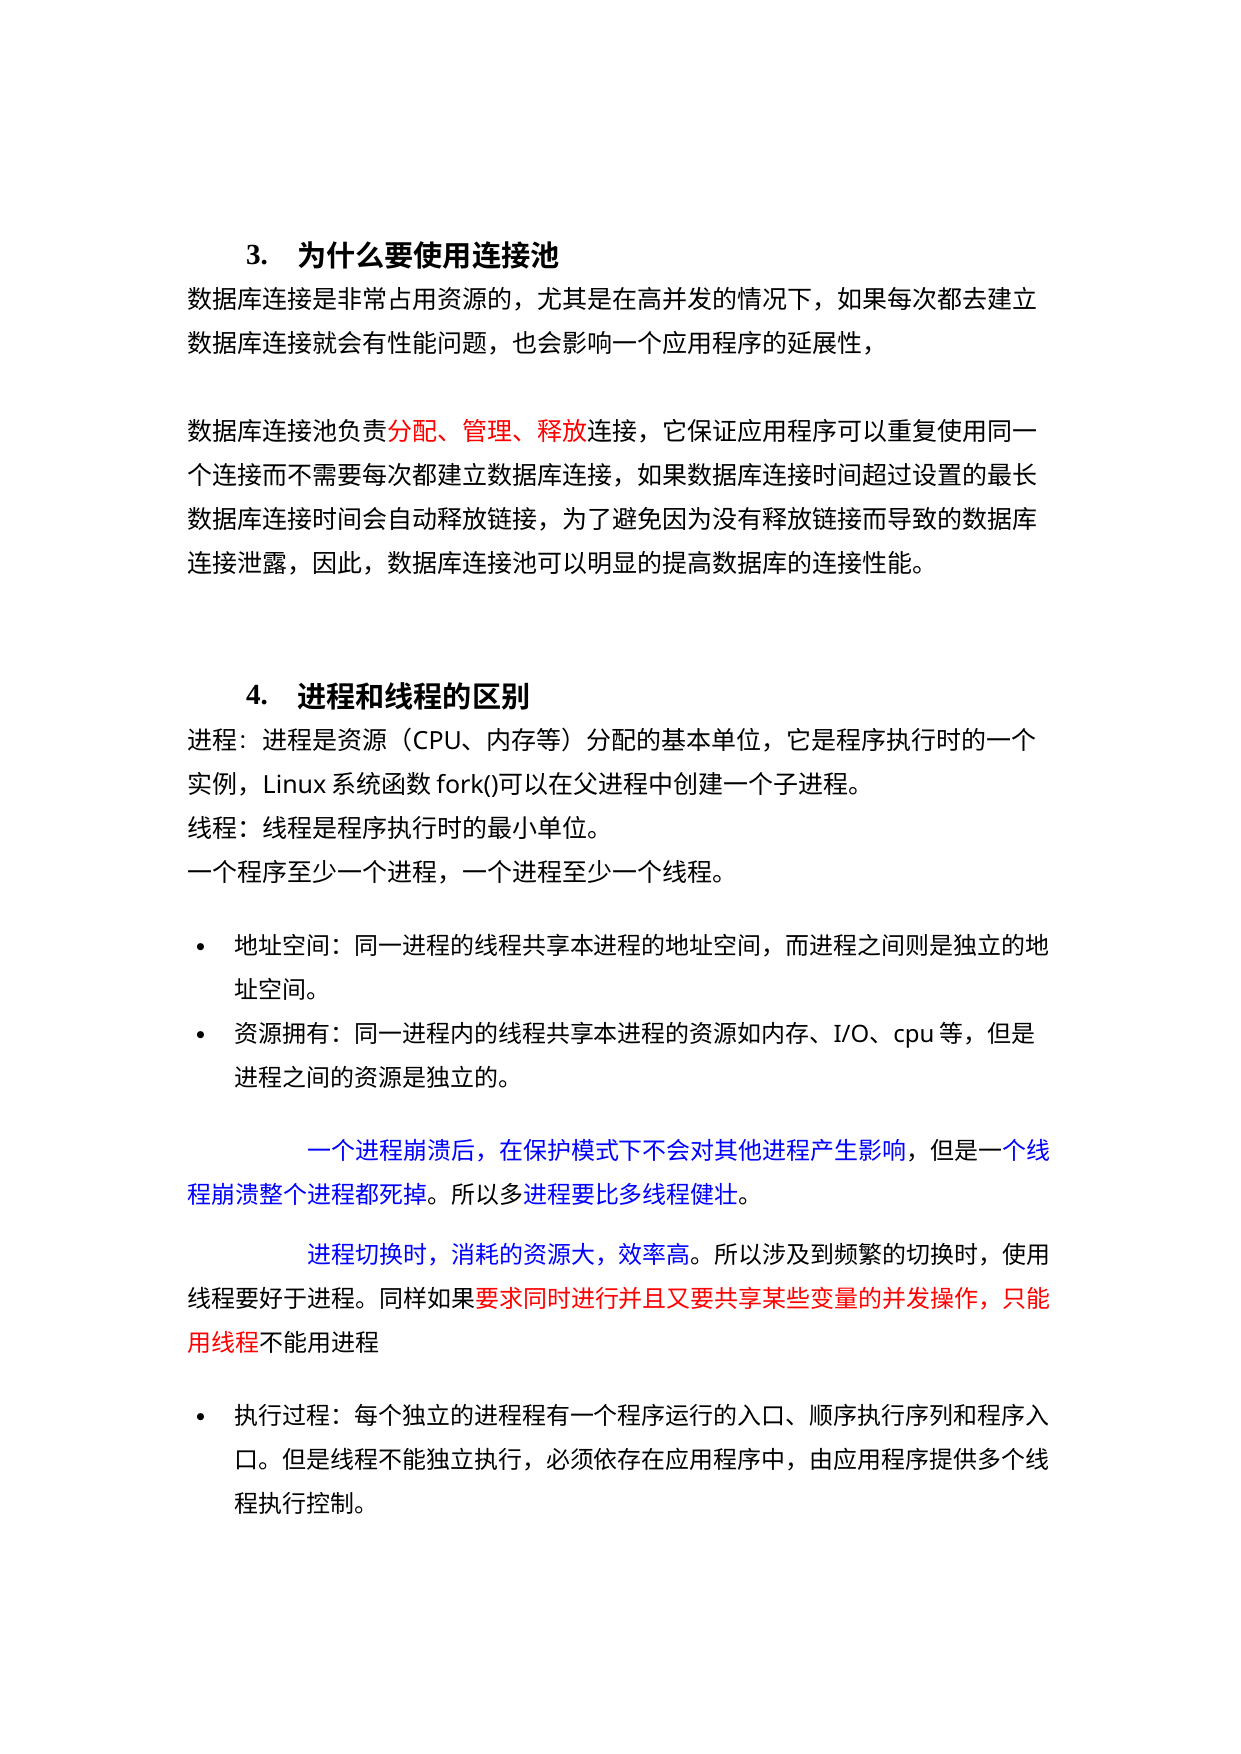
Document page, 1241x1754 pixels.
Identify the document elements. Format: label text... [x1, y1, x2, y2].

text 数据库连接池负责分配、管理、释放连接，它保证应用程序可以重复使用同一个连接而不需要每次都建立数据库连接，如果数据库连接时间超过设置的最长数据库连接时间会自动释放链接，为了避免因为没有释放链接而导致的数据库连接泄露，因此，数据库连接池可以明显的提高数据库的连接性能。 [187, 408, 1053, 584]
text 线程：线程是程序执行时的最小单位。 [187, 804, 1053, 848]
text 一个程序至少一个进程，一个进程至少一个线程。 [187, 848, 1053, 893]
text 进程：进程是资源（CPU、内存等）分配的基本单位，它是程序执行时的一个实例，Linux系统函数fork()可以在父进程中创建一个子进程。 [187, 716, 1053, 804]
text 数据库连接是非常占用资源的，尤其是在高并发的情况下，如果每次都去建立数据库连接就会有性能问题，也会影响一个应用程序的延展性， [187, 276, 1053, 364]
text 一个进程崩溃后，在保护模式下不会对其他进程产生影响，但是一个线程崩溃整个进程都死掉。所以多进程要比多线程健壮。 [187, 1127, 1053, 1215]
list 资源拥有：同一进程内的线程共享本进程的资源如内存、I/O、cpu等，但是进程之间的资源是独立的。 [197, 1010, 1053, 1098]
list 执行过程：每个独立的进程程有一个程序运行的入口、顺序执行序列和程序入口。但是线程不能独立执行，必须依存在应用程序中，由应用程序提供多个线程执行控制。 [197, 1392, 1053, 1524]
text 进程切换时，消耗的资源大，效率高。所以涉及到频繁的切换时，使用线程要好于进程。同样如果要求同时进行并且又要共享某些变量的并发操作，只能用线程不能用进程 [187, 1231, 1053, 1363]
list 地址空间：同一进程的线程共享本进程的地址空间，而进程之间则是独立的地址空间。 [197, 922, 1053, 1010]
text 进程和线程的区别 [187, 672, 1053, 716]
text 为什么要使用连接池 [187, 232, 1053, 276]
